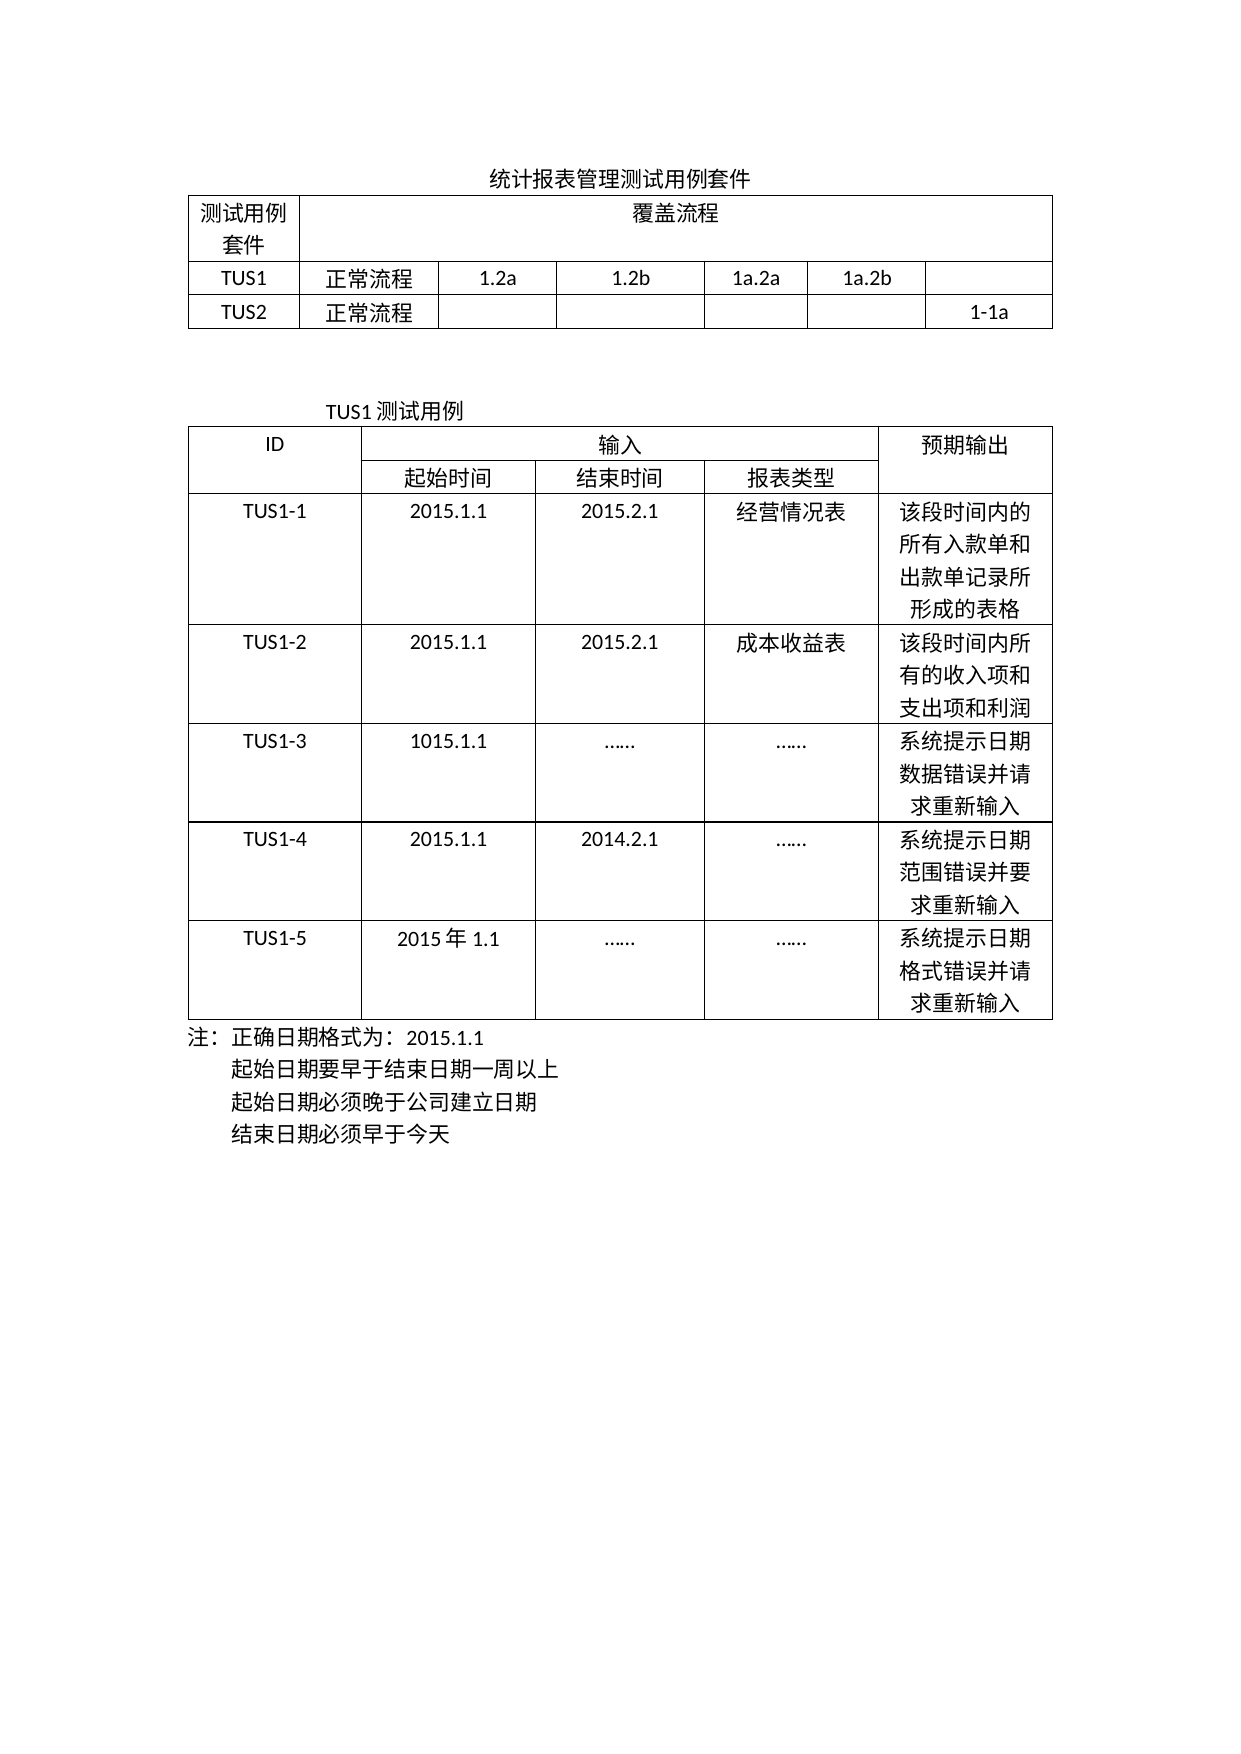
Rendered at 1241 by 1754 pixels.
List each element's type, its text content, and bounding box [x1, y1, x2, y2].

table_cell 1a.2a [705, 262, 807, 294]
table_header 输入 [362, 427, 878, 460]
table_cell 2015.2.1 [536, 494, 704, 624]
text 注：正确日期格式为：2015.1.1 [187, 1020, 1053, 1052]
table_cell 2015.1.1 [362, 494, 535, 624]
table_header 预期输出 [879, 427, 1052, 493]
table_cell TUS1-4 [189, 823, 361, 920]
table_header 测试用例套件 [189, 196, 299, 261]
table_header 覆盖流程 [300, 196, 1052, 261]
table_cell 2015.1.1 [362, 625, 535, 723]
table_cell 1a.2b [808, 262, 925, 294]
table_cell 1015.1.1 [362, 724, 535, 821]
table_cell [926, 262, 1052, 294]
table_cell 报表类型 [705, 461, 878, 493]
table_cell …… [705, 724, 878, 821]
table_header ID [189, 427, 361, 493]
table_cell [705, 295, 807, 328]
table_cell …… [705, 823, 878, 920]
table_cell …… [705, 921, 878, 1018]
table_cell 成本收益表 [705, 625, 878, 723]
table_cell 2015.1.1 [362, 823, 535, 920]
text 结束日期必须早于今天 [187, 1117, 1053, 1149]
table_cell TUS1-3 [189, 724, 361, 821]
table_cell 该段时间内所有的收入项和支出项和利润 [879, 625, 1052, 723]
table_cell TUS1-1 [189, 494, 361, 624]
table_cell 结束时间 [536, 461, 704, 493]
table_cell 该段时间内的所有入款单和出款单记录所形成的表格 [879, 494, 1052, 624]
table_cell [557, 295, 704, 328]
table_cell TUS1-5 [189, 921, 361, 1018]
table_cell 系统提示日期格式错误并请求重新输入 [879, 921, 1052, 1018]
table_cell …… [536, 921, 704, 1018]
table_cell 1-1a [926, 295, 1052, 328]
table_cell 2014.2.1 [536, 823, 704, 920]
table_cell 正常流程 [300, 295, 438, 328]
text 起始日期要早于结束日期一周以上 [187, 1052, 1053, 1084]
table_cell [439, 295, 556, 328]
table_cell 1.2b [557, 262, 704, 294]
table_cell 2015年1.1 [362, 921, 535, 1018]
table_cell TUS1 [189, 262, 299, 294]
text TUS1测试用例 [187, 394, 1053, 426]
text 起始日期必须晚于公司建立日期 [187, 1084, 1053, 1117]
table_cell 系统提示日期数据错误并请求重新输入 [879, 724, 1052, 821]
table_cell 1.2a [439, 262, 556, 294]
table_cell 2015.2.1 [536, 625, 704, 723]
table_cell 起始时间 [362, 461, 535, 493]
table_cell 系统提示日期范围错误并要求重新输入 [879, 823, 1052, 920]
table_cell …… [536, 724, 704, 821]
table_cell TUS2 [189, 295, 299, 328]
table_cell 经营情况表 [705, 494, 878, 624]
table_cell [808, 295, 925, 328]
text 统计报表管理测试用例套件 [187, 162, 1053, 194]
table_cell TUS1-2 [189, 625, 361, 723]
table_cell 正常流程 [300, 262, 438, 294]
